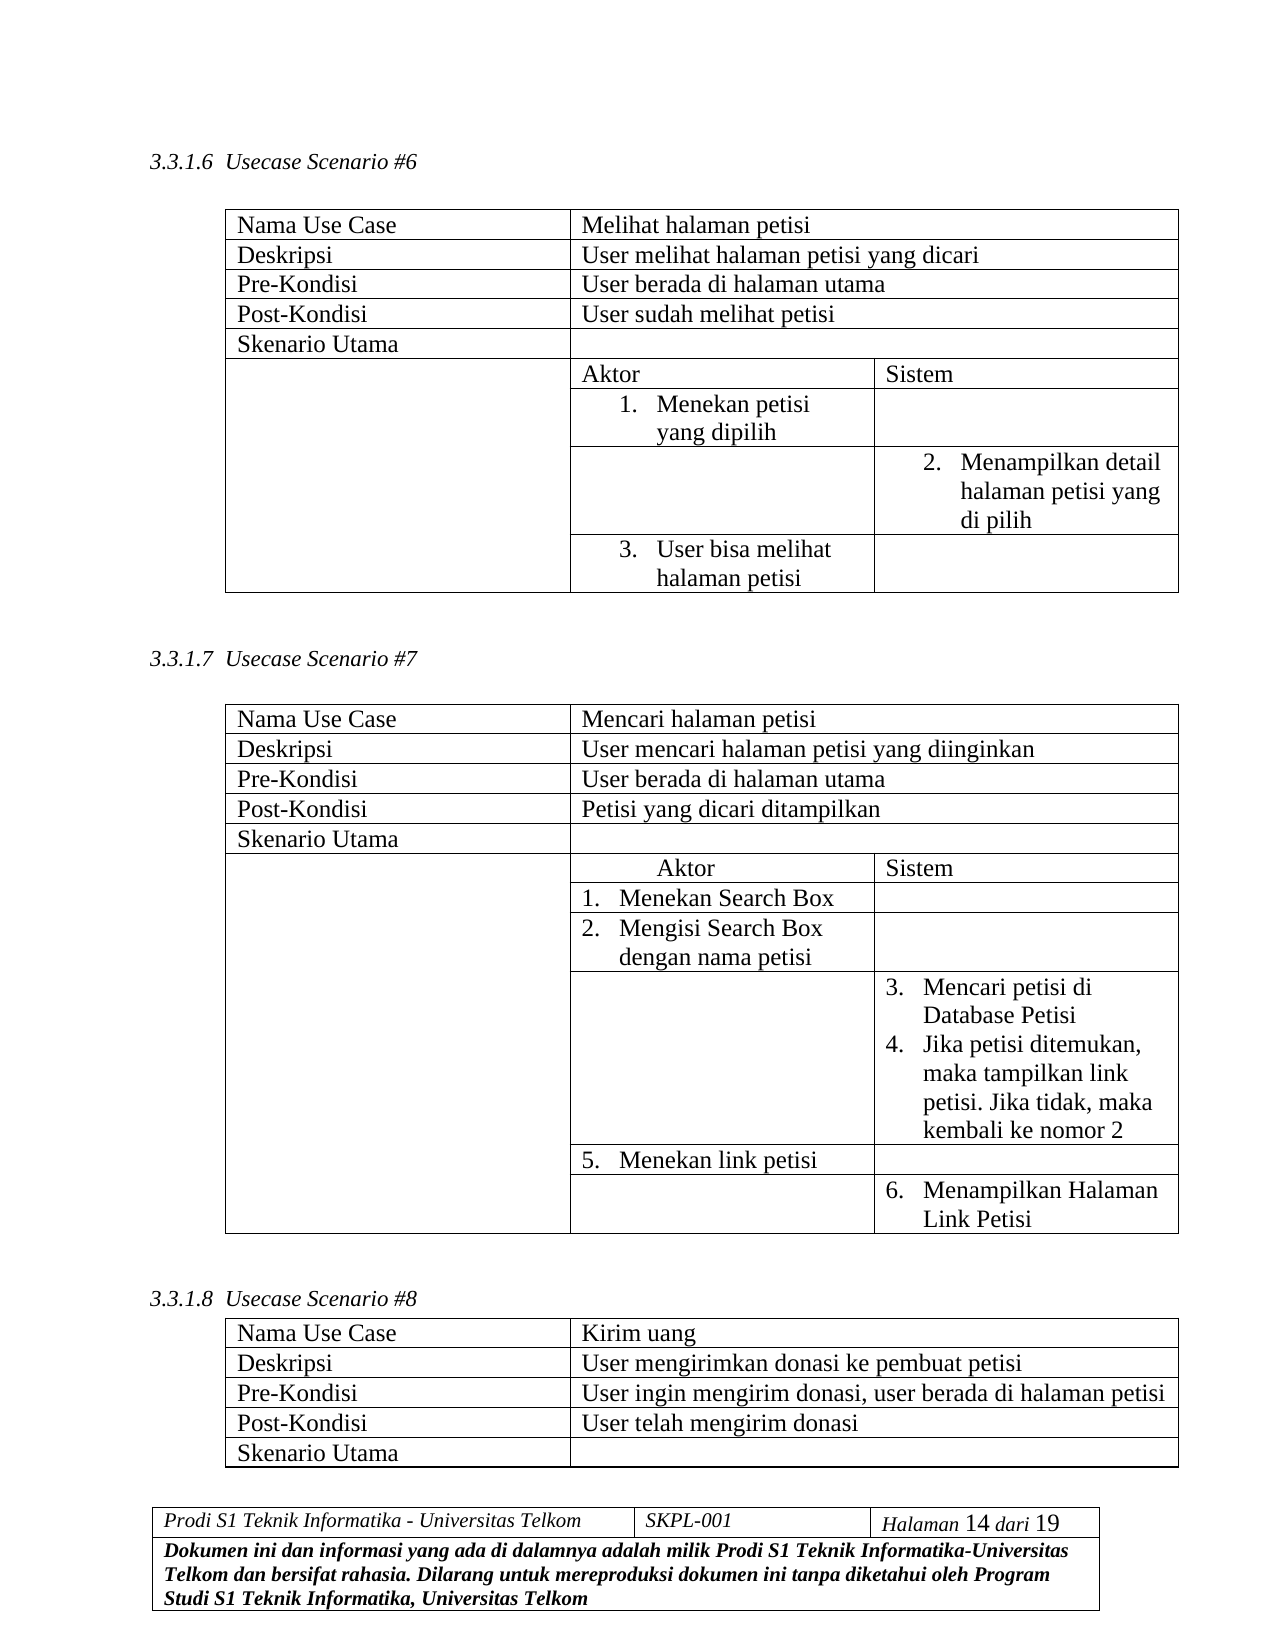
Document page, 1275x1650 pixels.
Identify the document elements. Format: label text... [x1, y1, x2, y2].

table_cell User ingin mengirim donasi, user berada di halaman petisi [571, 1378, 1178, 1407]
table_cell Post-Kondisi [226, 1408, 570, 1437]
table_cell Deskripsi [226, 734, 570, 763]
table_cell User melihat halaman petisi yang dicari [571, 240, 1178, 268]
table_cell [571, 1438, 1178, 1466]
table_cell Deskripsi [226, 1348, 570, 1377]
table_header Nama Use Case [226, 1319, 570, 1347]
table_cell User berada di halaman utama [571, 270, 1178, 298]
table_cell User sudah melihat petisi [571, 299, 1178, 328]
table_cell [571, 329, 1178, 358]
table_cell User mencari halaman petisi yang diinginkan [571, 734, 1178, 763]
table_cell Skenario Utama [226, 1438, 570, 1466]
table_cell User telah mengirim donasi [571, 1408, 1178, 1437]
table_header Melihat halaman petisi [571, 210, 1178, 239]
table_cell [875, 913, 1178, 971]
table_cell User bisa melihat halaman petisi [571, 535, 874, 592]
table_cell User berada di halaman utama [571, 764, 1178, 793]
table_cell Sistem [875, 854, 1178, 882]
table_cell Menampilkan Halaman Link Petisi [875, 1175, 1178, 1232]
table_cell [571, 972, 874, 1144]
table_cell Pre-Kondisi [226, 764, 570, 793]
table_cell Mencari petisi di Database Petisi Jika petisi ditemukan, maka tampilkan link petisi. Jika tidak, maka kembali ke nomor 2 [875, 972, 1178, 1144]
table_cell Skenario Utama [226, 329, 570, 358]
subtitle Usecase Scenario #7 [150, 647, 1125, 671]
table_cell [875, 883, 1178, 912]
table_cell Menekan link petisi [571, 1145, 874, 1174]
table_header Nama Use Case [226, 705, 570, 733]
table_cell Mengisi Search Box dengan nama petisi [571, 913, 874, 971]
table_cell [226, 854, 570, 1232]
table_cell Sistem [875, 359, 1178, 388]
table_cell Pre-Kondisi [226, 270, 570, 298]
table_cell Petisi yang dicari ditampilkan [571, 794, 1178, 823]
table_cell Menekan Search Box [571, 883, 874, 912]
table_cell [571, 1175, 874, 1232]
table_cell [571, 824, 1178, 852]
table_cell Skenario Utama [226, 824, 570, 852]
table_cell Pre-Kondisi [226, 1378, 570, 1407]
table_cell Post-Kondisi [226, 794, 570, 823]
table_cell [571, 447, 874, 533]
table_cell User mengirimkan donasi ke pembuat petisi [571, 1348, 1178, 1377]
table_header Kirim uang [571, 1319, 1178, 1347]
table_cell [875, 1145, 1178, 1174]
table_cell [875, 535, 1178, 592]
subtitle Usecase Scenario #6 [150, 150, 1125, 174]
table_header Nama Use Case [226, 210, 570, 239]
table_cell Deskripsi [226, 240, 570, 268]
table_cell Menekan petisi yang dipilih [571, 389, 874, 446]
table_cell Menampilkan detail halaman petisi yang di pilih [875, 447, 1178, 533]
table_cell Aktor [571, 359, 874, 388]
table_cell [226, 359, 570, 592]
table_header Mencari halaman petisi [571, 705, 1178, 733]
subtitle Usecase Scenario #8 [150, 1287, 1125, 1311]
table_cell Post-Kondisi [226, 299, 570, 328]
table_cell Aktor [571, 854, 874, 882]
table_cell [875, 389, 1178, 446]
